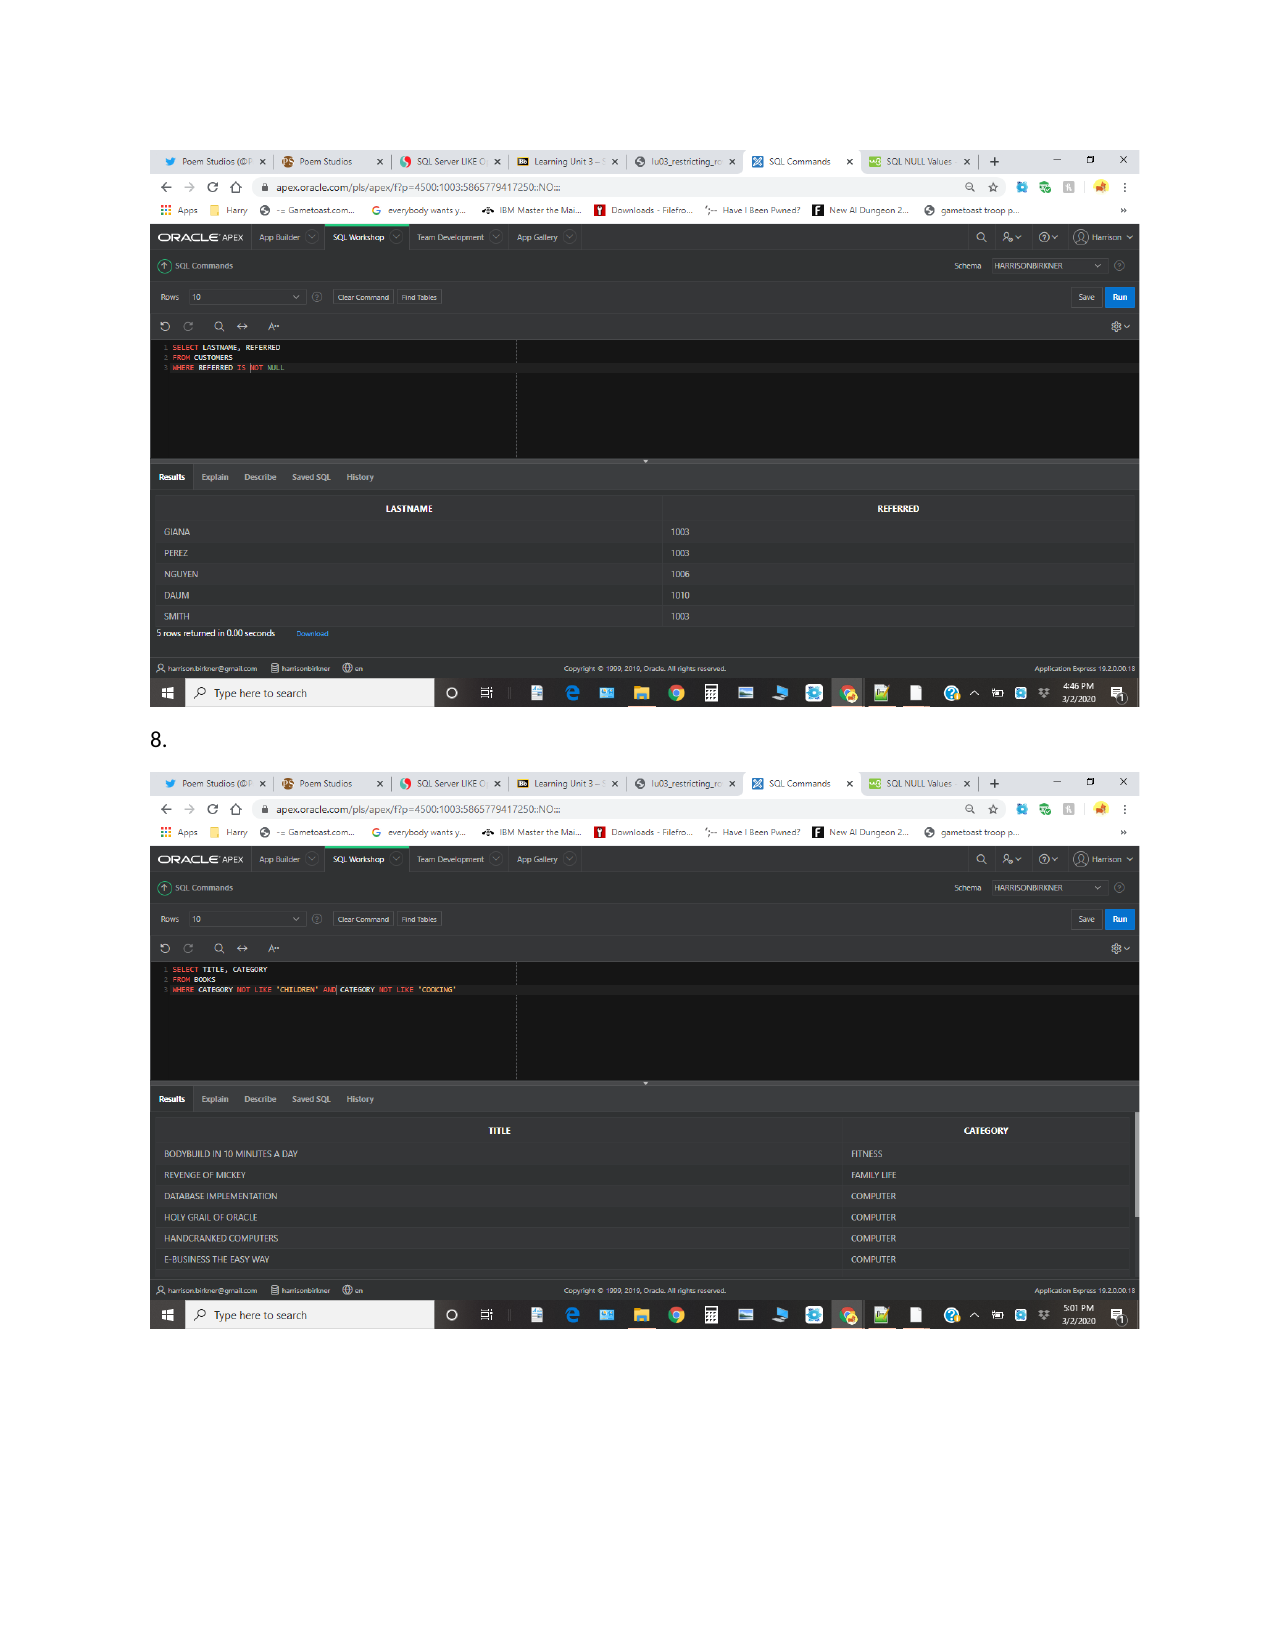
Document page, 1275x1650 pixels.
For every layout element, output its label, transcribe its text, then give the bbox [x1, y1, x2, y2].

text 8. [150, 725, 1125, 753]
picture [150, 150, 1140, 707]
picture [150, 772, 1140, 1329]
